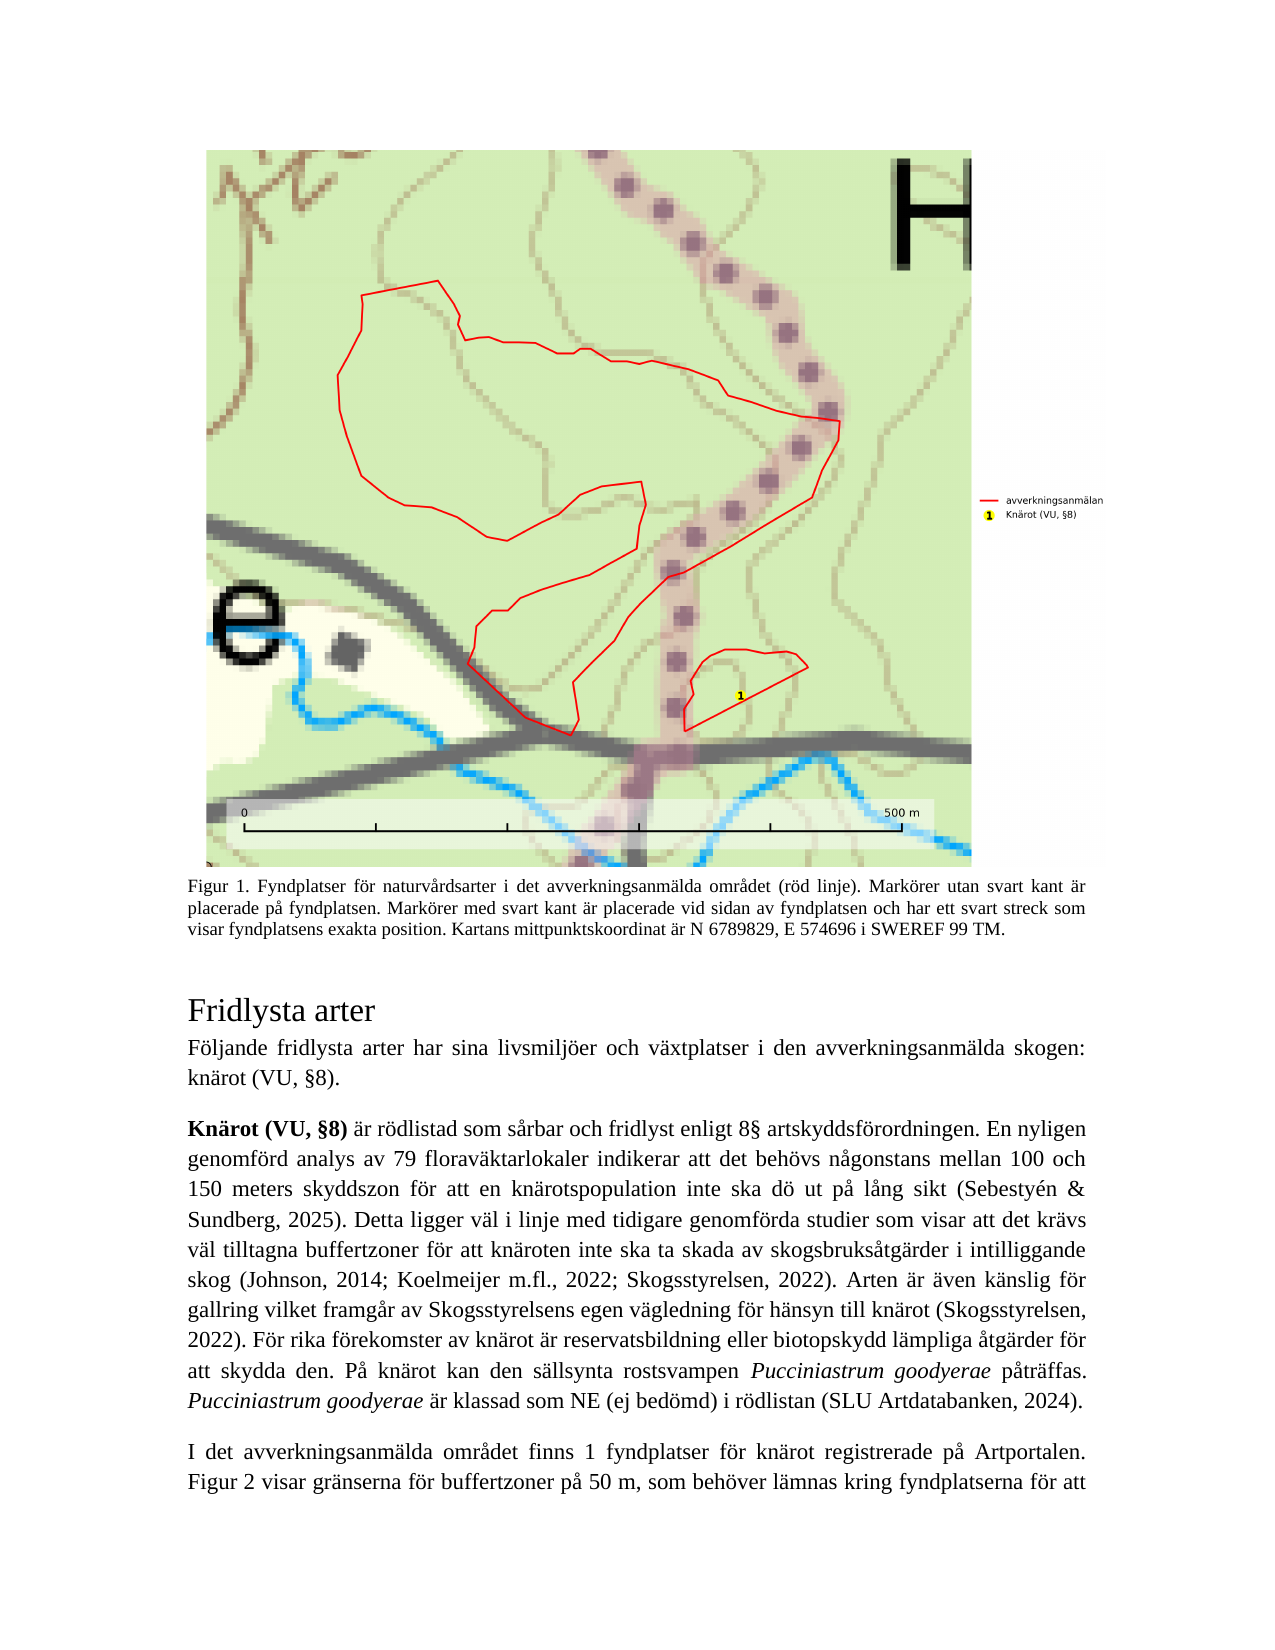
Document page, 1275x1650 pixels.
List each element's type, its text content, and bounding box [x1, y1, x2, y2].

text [187, 1438, 1087, 1494]
text Följande fridlysta arter har sina livsmiljöer och växtplatser i den avverkningsanmälda skogen: knärot (VU, §8). [187, 1034, 1087, 1090]
picture [206, 150, 1107, 867]
text Knärot (VU, §8) är rödlistad som sårbar och fridlyst enligt 8§ artskyddsförordningen. En nyligen genomförd analys av 79 floraväktarlokaler indikerar att det behövs någonstans mellan 100 och 150 meters skyddszon för att en knärotspopulation inte ska dö ut på lång sikt (Sebestyén & Sundberg, 2025). Detta ligger väl i linje med tidigare genomförda studier som visar att det krävs väl tilltagna buffertzoner för att knäroten inte ska ta skada av skogsbruksåtgärder i intilliggande skog (Johnson, 2014; Koelmeijer m.fl., 2022; Skogsstyrelsen, 2022). Arten är även känslig för gallring vilket framgår av Skogsstyrelsens egen vägledning för hänsyn till knärot (Skogsstyrelsen, 2022). För rika förekomster av knärot är reservatsbildning eller biotopskydd lämpliga åtgärder för att skydda den. På knärot kan den sällsynta rostsvampen Pucciniastrum goodyerae påträffas. Pucciniastrum goodyerae är klassad som NE (ej bedömd) i rödlistan (SLU Artdatabanken, 2024). [187, 1115, 1087, 1413]
text Figur 1. Fyndplatser för naturvårdsarter i det avverkningsanmälda området (röd linje). Markörer utan svart kant är placerade på fyndplatsen. Markörer med svart kant är placerade vid sidan av fyndplatsen och har ett svart streck som visar fyndplatsens exakta position. Kartans mittpunktskoordinat är N 6789829, E 574696 i SWEREF 99 TM. [187, 875, 1087, 940]
subtitle Fridlysta arter [187, 990, 1087, 1028]
